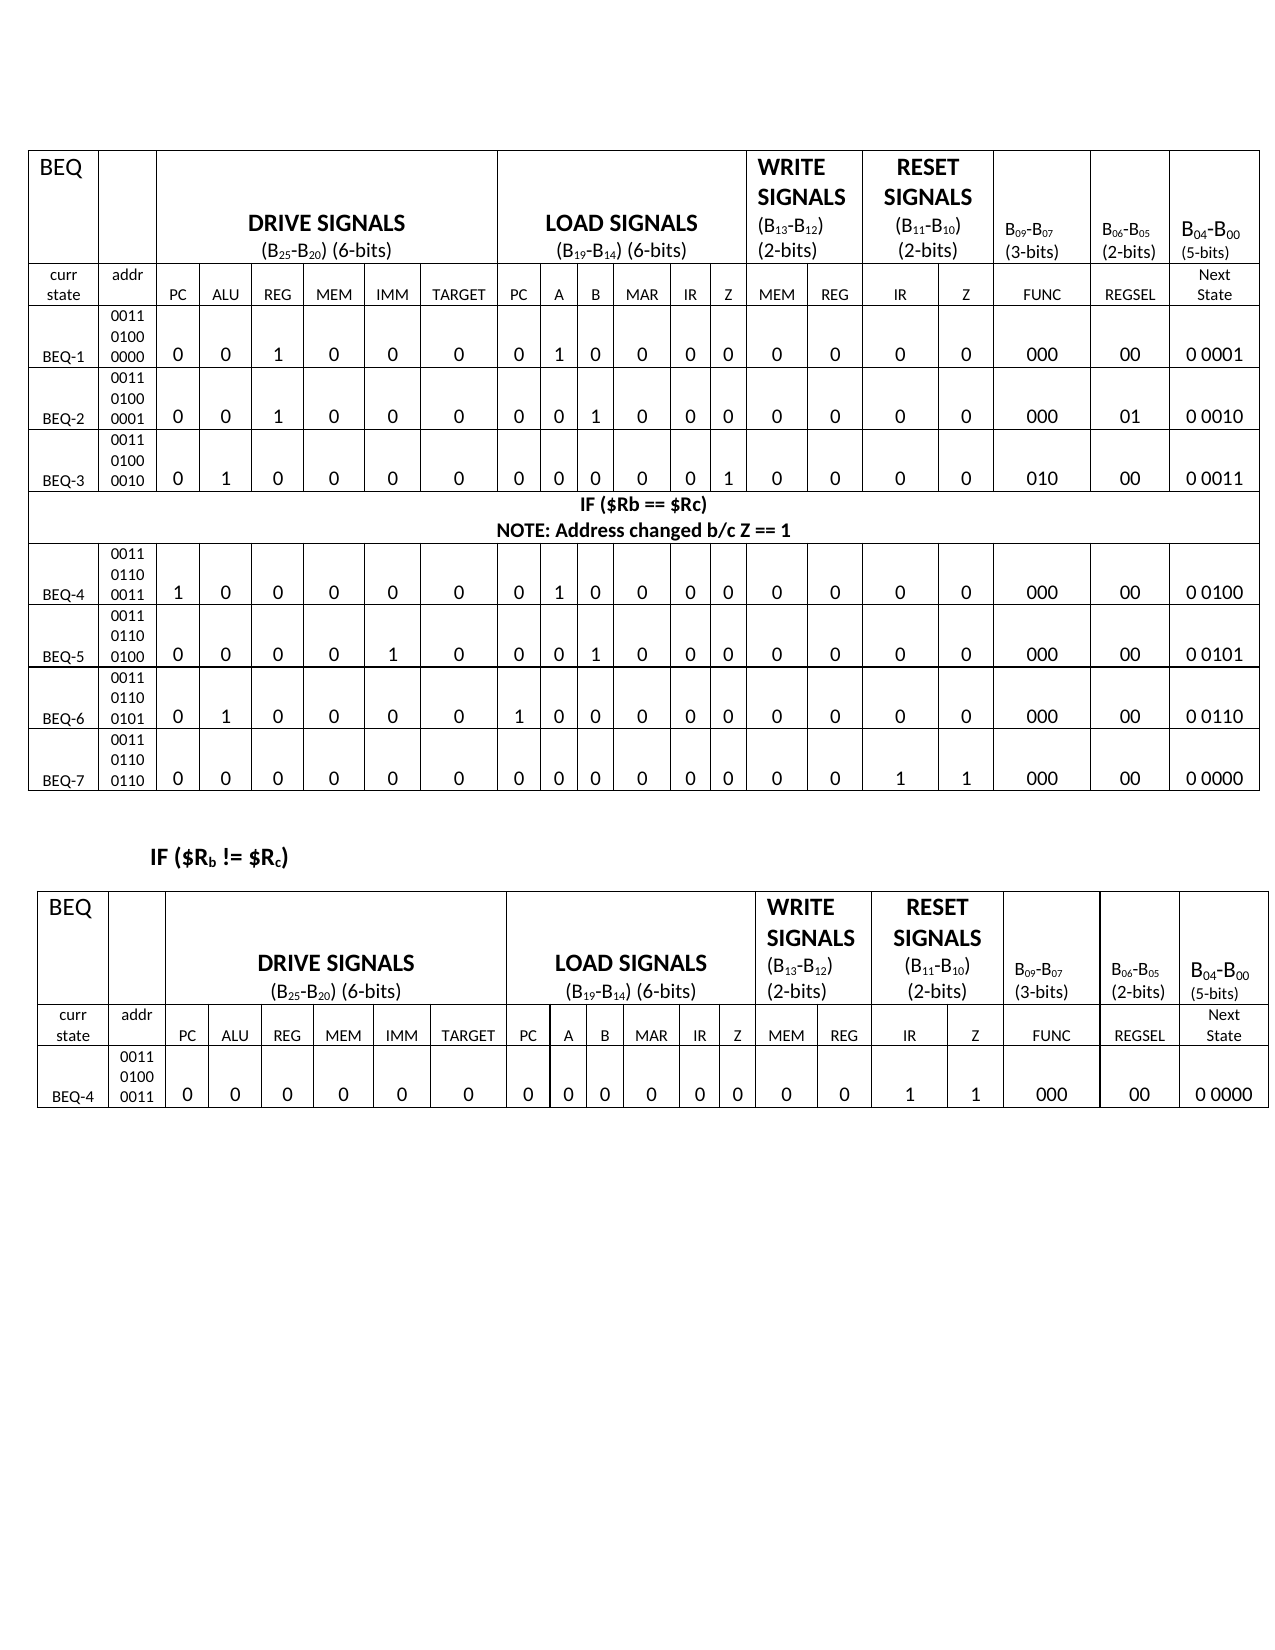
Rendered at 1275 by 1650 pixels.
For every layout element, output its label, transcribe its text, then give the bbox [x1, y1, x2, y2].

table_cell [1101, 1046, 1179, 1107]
table_cell 1 [578, 605, 613, 666]
table_cell 0 0110 [1170, 668, 1259, 728]
table_cell 0 [671, 368, 710, 428]
table_cell 1 [157, 544, 199, 604]
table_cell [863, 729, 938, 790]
table_cell 0 [421, 605, 497, 666]
table_header LOAD SIGNALS (B19-B14) (6-bits) [498, 151, 746, 263]
table_cell PC [498, 264, 540, 304]
table_cell 0 [541, 668, 577, 728]
table_cell 000 [994, 306, 1090, 367]
table_cell 0 [200, 544, 251, 604]
table_cell 0 [808, 605, 862, 666]
table_cell 0 [863, 605, 938, 666]
table_cell 0 [808, 430, 862, 491]
table_cell 0 [747, 430, 807, 491]
table_cell 000 [994, 668, 1090, 728]
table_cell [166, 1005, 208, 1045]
table_cell 0 [304, 668, 364, 728]
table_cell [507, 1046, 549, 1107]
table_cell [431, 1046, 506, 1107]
table_cell MEM [304, 264, 364, 304]
table_cell 0 [614, 430, 670, 491]
table_cell 1 [541, 544, 577, 604]
table_cell Z [939, 264, 993, 304]
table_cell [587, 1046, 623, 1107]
table_header BEQ [29, 151, 98, 263]
table_cell 0 [157, 430, 199, 491]
table_cell BEQ-2 [29, 368, 98, 428]
table_cell BEQ-3 [29, 430, 98, 491]
table_cell 0 [711, 368, 746, 428]
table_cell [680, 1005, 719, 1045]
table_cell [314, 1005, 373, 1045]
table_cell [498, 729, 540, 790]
table_cell 0 [498, 368, 540, 428]
table_header [99, 151, 156, 263]
table_cell 0 [939, 544, 993, 604]
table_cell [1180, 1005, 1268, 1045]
table_cell 0 [747, 605, 807, 666]
table_cell 0 [808, 368, 862, 428]
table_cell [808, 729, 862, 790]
table_cell 0 [498, 605, 540, 666]
table_cell B [578, 264, 613, 304]
table_cell 00 [1091, 605, 1169, 666]
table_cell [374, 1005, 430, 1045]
table_cell 0 [747, 306, 807, 367]
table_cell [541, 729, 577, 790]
table_cell 1 [711, 430, 746, 491]
table_cell BEQ-1 [29, 306, 98, 367]
table_cell 0011 0110 0110 [99, 729, 156, 790]
table_cell 0 [939, 605, 993, 666]
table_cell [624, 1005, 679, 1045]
table_cell 0 [304, 605, 364, 666]
table_cell MEM [747, 264, 807, 304]
table_cell 0 [578, 544, 613, 604]
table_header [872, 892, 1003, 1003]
table_cell REG [808, 264, 862, 304]
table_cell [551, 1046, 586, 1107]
table_cell 0 [421, 668, 497, 728]
table_cell 0 [200, 368, 251, 428]
table_cell 0 [541, 430, 577, 491]
table_cell 0 [863, 668, 938, 728]
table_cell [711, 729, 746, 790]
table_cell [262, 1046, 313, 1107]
table_cell 0 0100 [1170, 544, 1259, 604]
table_cell 0 [671, 306, 710, 367]
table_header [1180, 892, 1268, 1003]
table_cell 1 [498, 668, 540, 728]
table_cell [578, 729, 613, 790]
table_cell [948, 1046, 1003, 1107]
table_cell 0 [365, 368, 420, 428]
table_cell 1 [200, 668, 251, 728]
table_cell ALU [200, 264, 251, 304]
table_cell Z [711, 264, 746, 304]
table_cell 0 [939, 668, 993, 728]
table_cell 0 0001 [1170, 306, 1259, 367]
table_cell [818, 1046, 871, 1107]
table_cell 0 [747, 368, 807, 428]
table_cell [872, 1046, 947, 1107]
table_cell 0 [200, 605, 251, 666]
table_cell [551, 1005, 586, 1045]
table_cell 00 [1091, 544, 1169, 604]
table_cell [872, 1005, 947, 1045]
table_cell 0011 0100 0001 [99, 368, 156, 428]
table_cell 0 [614, 368, 670, 428]
table_cell BEQ-6 [29, 668, 98, 728]
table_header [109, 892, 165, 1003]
table_cell 0 [157, 306, 199, 367]
table_cell IR [671, 264, 710, 304]
table_cell 1 [541, 306, 577, 367]
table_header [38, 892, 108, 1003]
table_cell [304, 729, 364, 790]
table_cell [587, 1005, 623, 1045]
table_cell 00 [1091, 306, 1169, 367]
table_cell 0 0011 [1170, 430, 1259, 491]
table_cell 000 [994, 368, 1090, 428]
table_cell 0011 0100 0000 [99, 306, 156, 367]
table_cell 1 [365, 605, 420, 666]
table_cell 0 [541, 368, 577, 428]
table_cell FUNC [994, 264, 1090, 304]
table_cell 0 [578, 430, 613, 491]
table_cell IF ($Rb == $Rc) NOTE: Address changed b/c Z == 1 [29, 492, 1259, 542]
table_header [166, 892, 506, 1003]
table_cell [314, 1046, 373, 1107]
table_cell 0 [252, 544, 303, 604]
table_cell 0 [304, 368, 364, 428]
table_cell 00 [1091, 430, 1169, 491]
table_header B06-B05 (2-bits) [1091, 151, 1169, 263]
table_cell 0 [808, 306, 862, 367]
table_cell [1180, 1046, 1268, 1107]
table_cell 1 [578, 368, 613, 428]
table_cell 0 [939, 430, 993, 491]
table_cell 0 [252, 430, 303, 491]
table_cell 01 [1091, 368, 1169, 428]
table_cell 000 [994, 544, 1090, 604]
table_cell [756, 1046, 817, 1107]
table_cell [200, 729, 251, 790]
table_cell 0 [711, 306, 746, 367]
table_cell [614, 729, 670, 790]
table_cell 0 [365, 306, 420, 367]
table_cell 0 [711, 668, 746, 728]
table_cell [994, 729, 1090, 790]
table_cell 0 [711, 605, 746, 666]
table_header RESET SIGNALS (B11-B10) (2-bits) [863, 151, 993, 263]
table_cell 0 [711, 544, 746, 604]
table_header WRITE SIGNALS (B13-B12) (2-bits) [747, 151, 862, 263]
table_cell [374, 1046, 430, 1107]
table_cell 1 [200, 430, 251, 491]
table_cell 0 0101 [1170, 605, 1259, 666]
table_cell curr state [29, 264, 98, 304]
table_cell 0 [304, 430, 364, 491]
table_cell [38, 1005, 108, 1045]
table_cell 000 [994, 605, 1090, 666]
table_cell 0 [808, 668, 862, 728]
table_cell TARGET [421, 264, 497, 304]
table_cell 010 [994, 430, 1090, 491]
table_cell 0 [304, 544, 364, 604]
table_cell 0 [863, 430, 938, 491]
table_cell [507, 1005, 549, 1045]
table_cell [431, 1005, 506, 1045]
table_cell addr [99, 264, 156, 304]
table_cell 0 [863, 544, 938, 604]
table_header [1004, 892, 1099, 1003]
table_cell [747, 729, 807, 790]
table_cell 0 [863, 368, 938, 428]
table_cell 0 [614, 306, 670, 367]
table_cell Next State [1170, 264, 1259, 304]
table_cell 0 [747, 544, 807, 604]
table_cell 0 [671, 605, 710, 666]
table_cell 0 [808, 544, 862, 604]
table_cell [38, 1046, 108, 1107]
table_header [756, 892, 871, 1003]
table_cell 0 [939, 368, 993, 428]
table_header B04-B00 (5-bits) [1170, 151, 1259, 263]
table_cell A [541, 264, 577, 304]
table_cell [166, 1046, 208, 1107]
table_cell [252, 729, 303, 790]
table_cell 0 [541, 605, 577, 666]
table_cell 0 [578, 668, 613, 728]
table_header DRIVE SIGNALS (B25-B20) (6-bits) [157, 151, 497, 263]
table_cell 0 [671, 430, 710, 491]
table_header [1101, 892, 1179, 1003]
table_cell 0 [157, 729, 199, 790]
table_cell 0 [157, 605, 199, 666]
table_cell 0 [671, 544, 710, 604]
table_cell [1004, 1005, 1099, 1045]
table_cell IR [863, 264, 938, 304]
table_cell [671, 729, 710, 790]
table_cell 0011 0110 0011 [99, 544, 156, 604]
table_cell BEQ-7 [29, 729, 98, 790]
table_cell 0 [421, 430, 497, 491]
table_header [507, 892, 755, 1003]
table_cell PC [157, 264, 199, 304]
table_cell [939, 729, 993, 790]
table_cell 0 [498, 430, 540, 491]
table_cell 0 [747, 668, 807, 728]
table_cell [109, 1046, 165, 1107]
table_cell 0 [365, 668, 420, 728]
table_cell BEQ-5 [29, 605, 98, 666]
table_cell 0 [157, 368, 199, 428]
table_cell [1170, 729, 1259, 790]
table_cell 0 [421, 544, 497, 604]
table_cell 0011 0110 0100 [99, 605, 156, 666]
table_cell BEQ-4 [29, 544, 98, 604]
table_cell 0 [614, 668, 670, 728]
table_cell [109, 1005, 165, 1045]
table_cell 0 [614, 544, 670, 604]
table_cell 0 [365, 430, 420, 491]
table_cell REGSEL [1091, 264, 1169, 304]
table_cell 0 [252, 668, 303, 728]
table_cell 0011 0110 0101 [99, 668, 156, 728]
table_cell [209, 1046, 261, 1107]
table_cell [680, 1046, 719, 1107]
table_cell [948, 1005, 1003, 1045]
table_cell 1 [252, 368, 303, 428]
table_cell MAR [614, 264, 670, 304]
table_cell 0 [578, 306, 613, 367]
table_cell 0 [365, 544, 420, 604]
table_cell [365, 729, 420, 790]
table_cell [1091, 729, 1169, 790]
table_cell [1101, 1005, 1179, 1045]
table_cell 1 [252, 306, 303, 367]
table_cell 0 [421, 306, 497, 367]
table_cell 0 [304, 306, 364, 367]
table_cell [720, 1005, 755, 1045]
table_cell 0 [939, 306, 993, 367]
table_cell 0 [157, 668, 199, 728]
table_cell 0 [252, 605, 303, 666]
table_cell 0 [498, 306, 540, 367]
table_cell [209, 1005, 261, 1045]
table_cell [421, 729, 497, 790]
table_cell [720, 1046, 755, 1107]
table_cell 0 [614, 605, 670, 666]
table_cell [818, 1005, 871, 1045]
table_cell 0 [498, 544, 540, 604]
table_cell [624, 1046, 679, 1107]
table_header B09-B07 (3-bits) [994, 151, 1090, 263]
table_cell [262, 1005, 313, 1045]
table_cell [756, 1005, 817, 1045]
table_cell 0 [200, 306, 251, 367]
table_cell 0 [421, 368, 497, 428]
table_cell 0 0010 [1170, 368, 1259, 428]
table_cell IMM [365, 264, 420, 304]
table_cell 0011 0100 0010 [99, 430, 156, 491]
table_cell 0 [671, 668, 710, 728]
table_cell REG [252, 264, 303, 304]
table_cell 0 [863, 306, 938, 367]
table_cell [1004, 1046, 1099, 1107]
table_cell 00 [1091, 668, 1169, 728]
text IF ($Rb != $Rc) [150, 841, 1125, 871]
